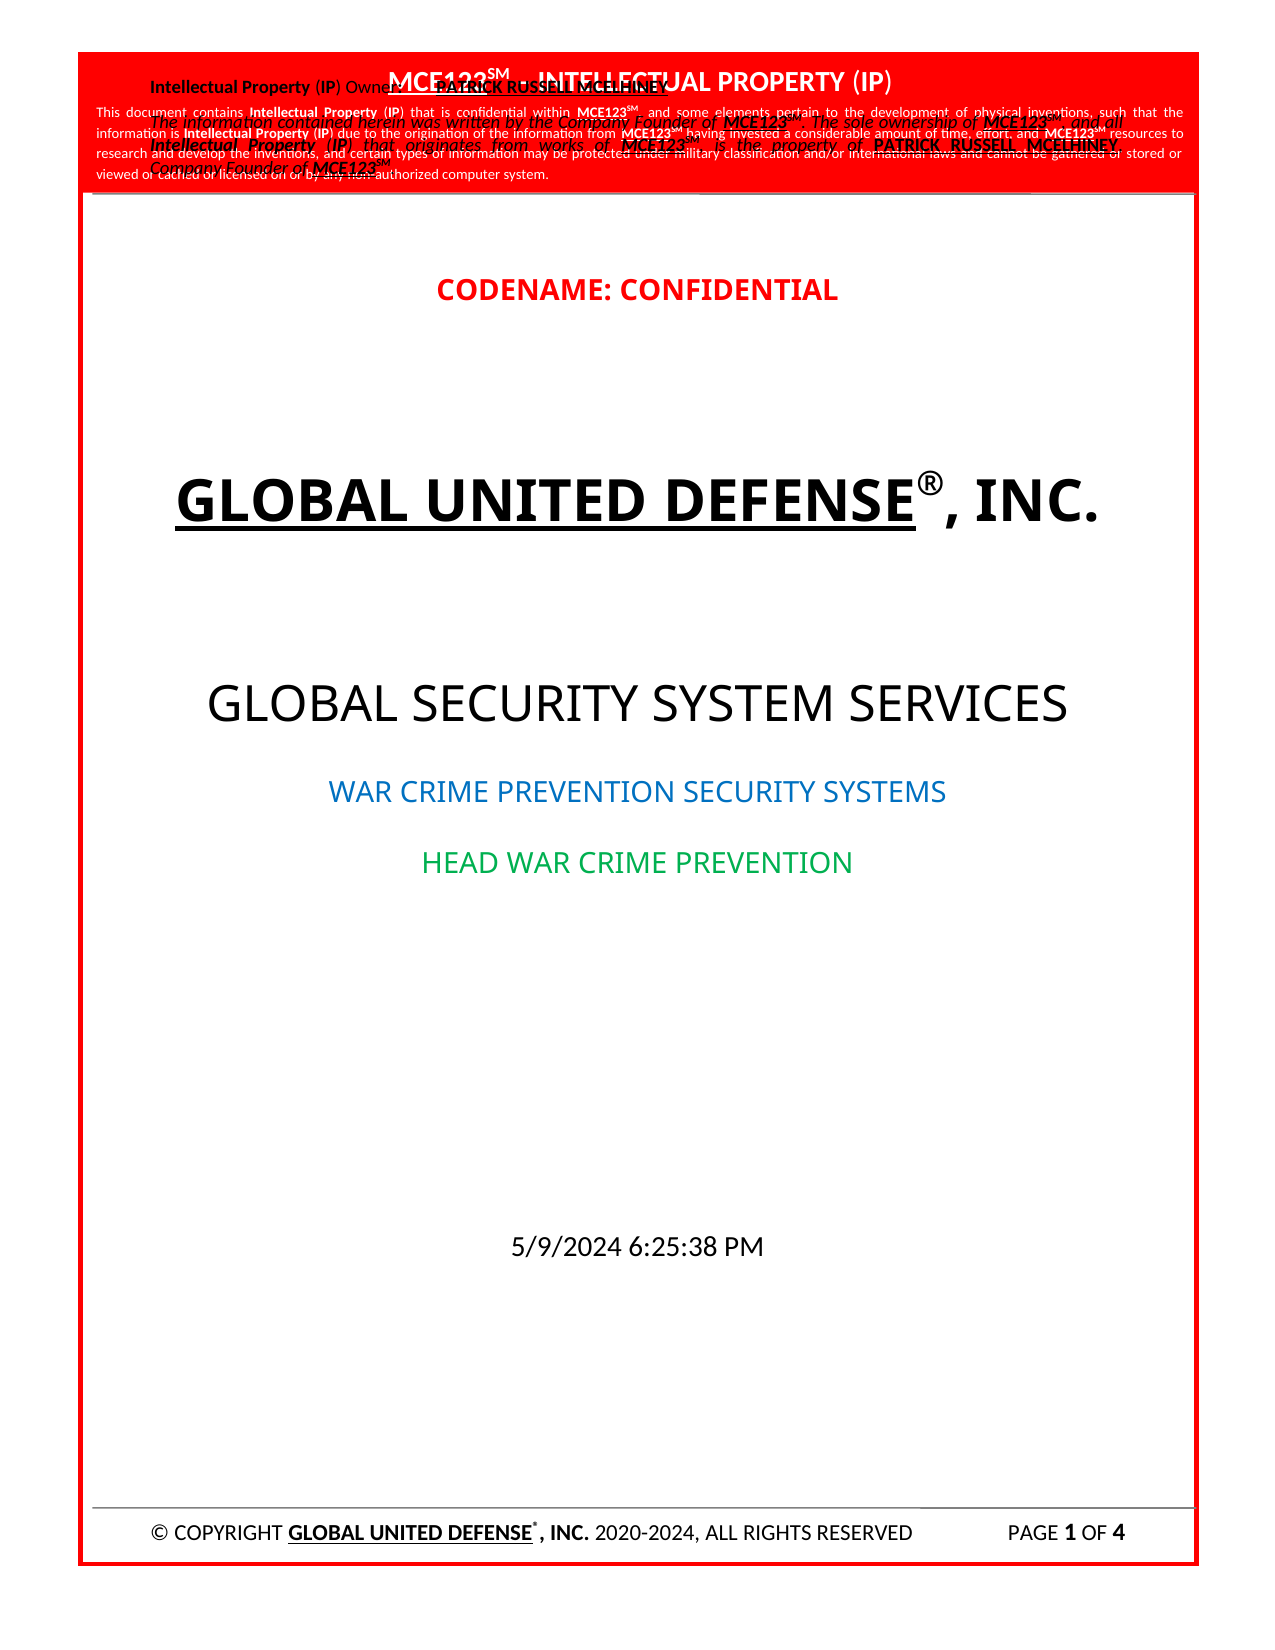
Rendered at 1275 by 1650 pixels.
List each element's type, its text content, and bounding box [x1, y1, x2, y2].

text GLOBAL UNITED DEFENSE®, INC. [150, 459, 1125, 539]
text GLOBAL SECURITY SYSTEM SERVICES [150, 668, 1125, 736]
subtitle HEAD WAR CRIME PREVENTION [150, 842, 1125, 882]
text CODENAME: CONFIDENTIAL [150, 269, 1125, 309]
subtitle WAR CRIME PREVENTION SECURITY SYSTEMS [150, 772, 1125, 811]
text 5/9/2024 6:25:38 PM [150, 1228, 1125, 1264]
